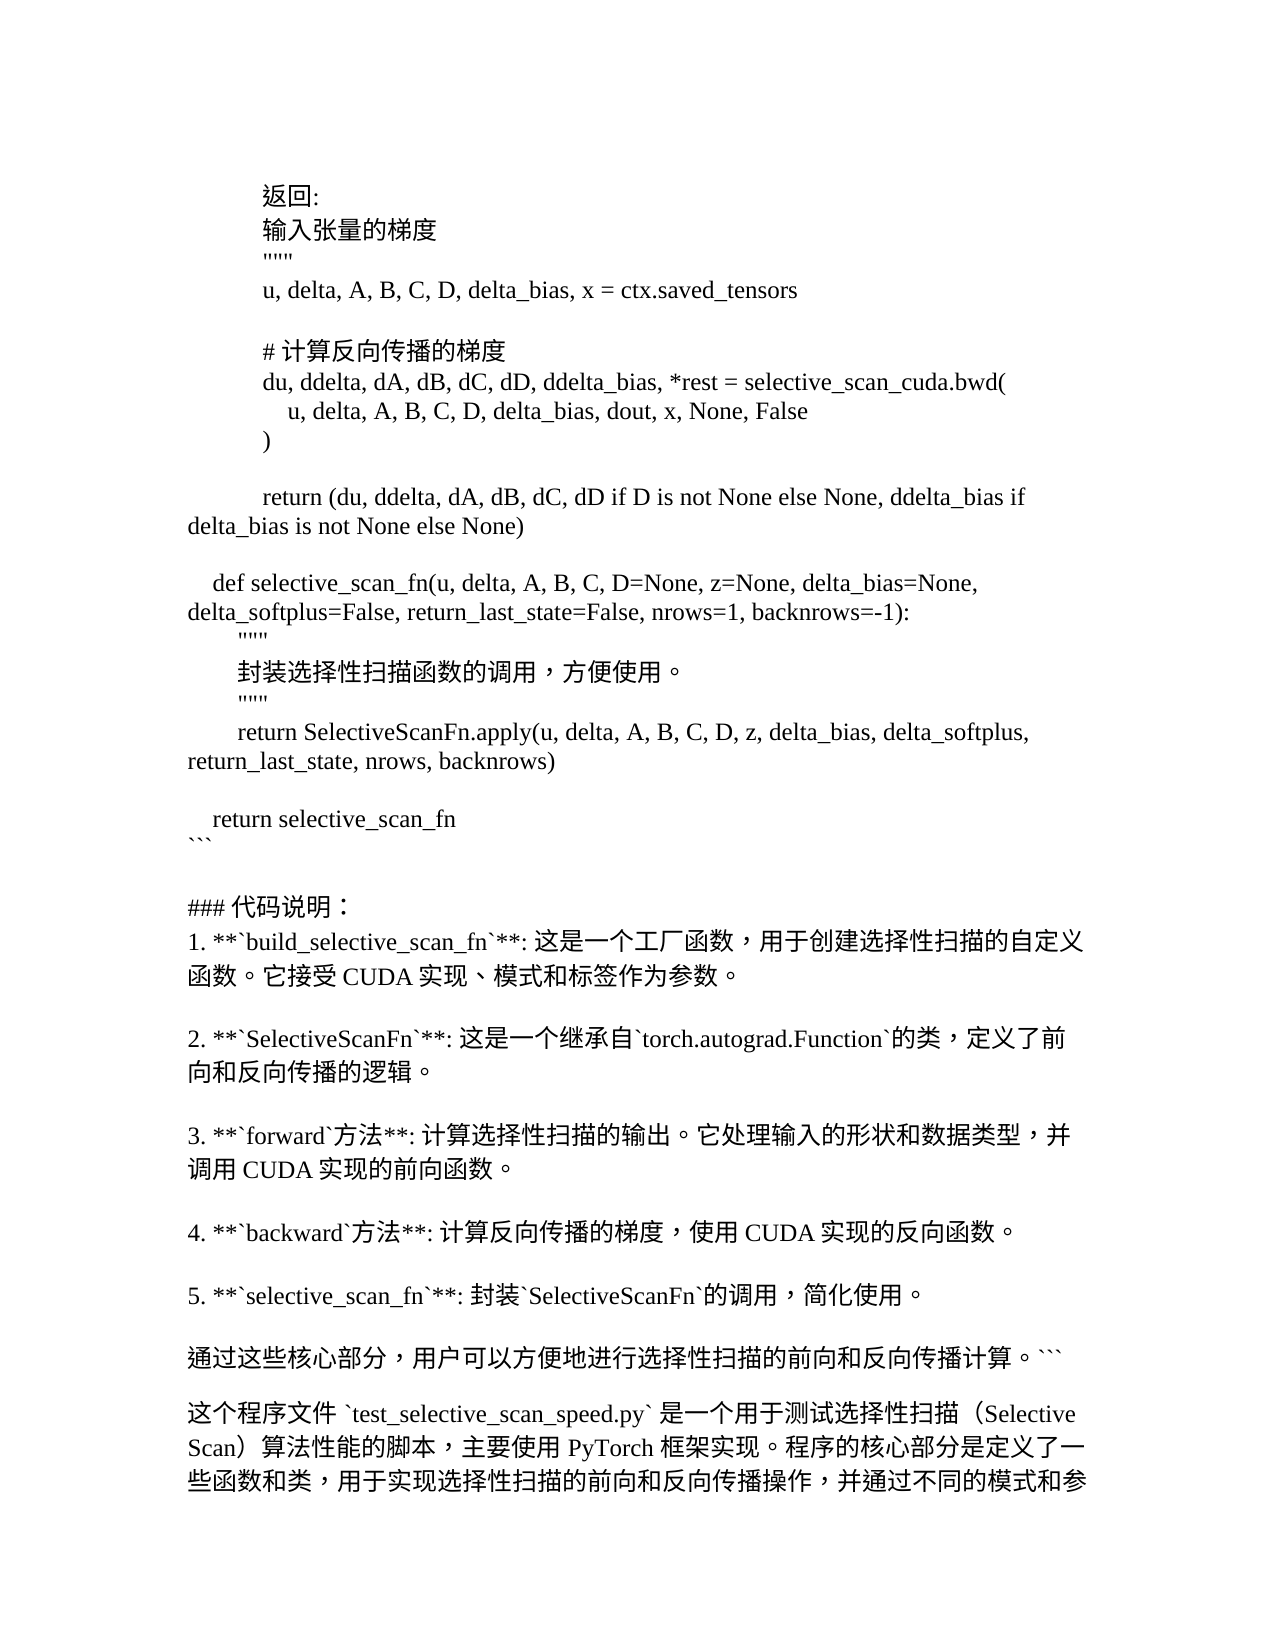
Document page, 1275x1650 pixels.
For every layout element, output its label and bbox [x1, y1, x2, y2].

text [187, 150, 1087, 1374]
text [187, 1395, 1087, 1497]
